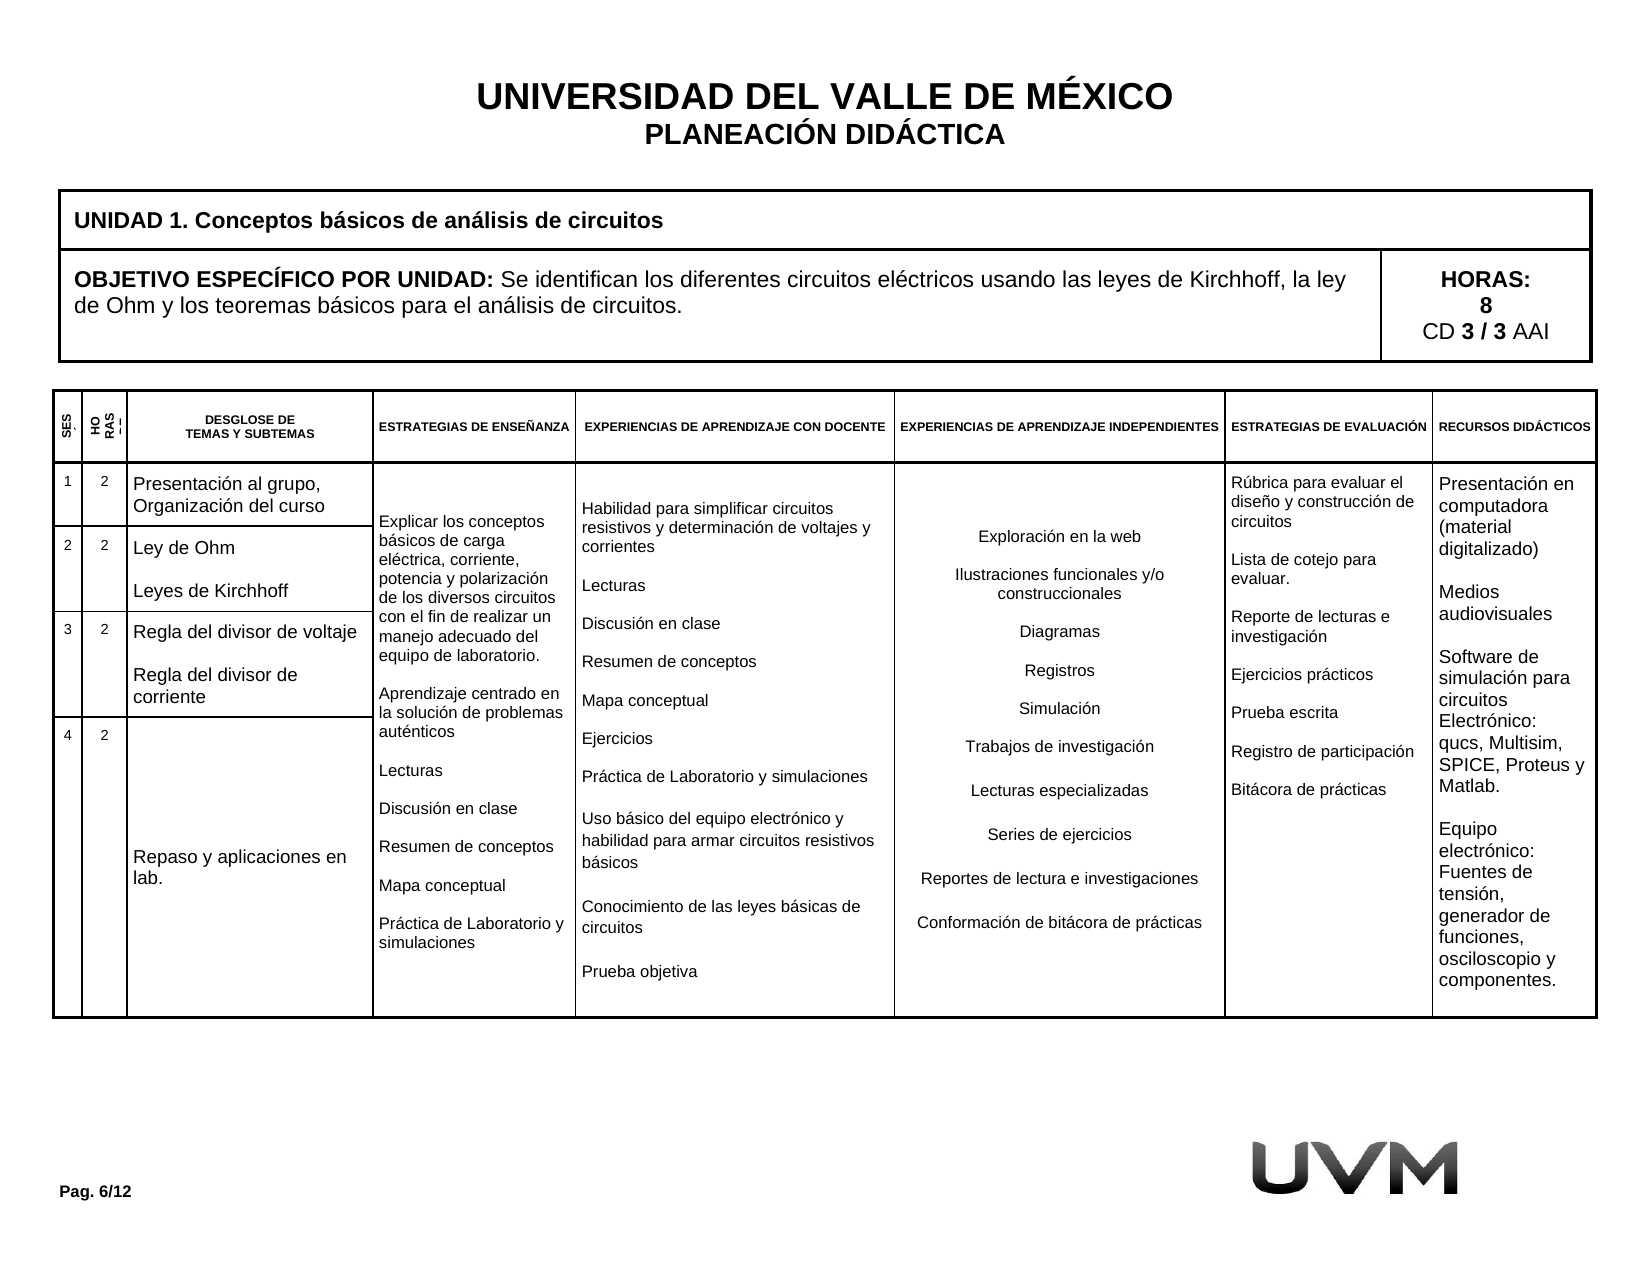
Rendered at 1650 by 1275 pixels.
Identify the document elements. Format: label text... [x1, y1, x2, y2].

table_header ESTRATEGIAS DE EVALUACIÓN [1226, 392, 1432, 461]
table_cell OBJETIVO ESPECÍFICO POR UNIDAD: Se identifican los diferentes circuitos eléctricos usando las leyes de Kirchhoff, la ley de Ohm y los teoremas básicos para el análisis de circuitos. [61, 251, 1380, 360]
table_cell 2 [83, 612, 126, 716]
table_cell 2 [55, 527, 81, 611]
table_cell Repaso y aplicaciones en lab. [128, 718, 372, 1016]
table_cell 2 [83, 527, 126, 611]
table_cell Ley de Ohm Leyes de Kirchhoff [128, 527, 372, 611]
table_header DESGLOSE DE TEMAS Y SUBTEMAS [128, 392, 372, 461]
table_cell Rúbrica para evaluar el diseño y construcción de circuitos Lista de cotejo para evaluar. Reporte de lecturas e investigación Ejercicios prácticos Prueba escrita Registro de participación Bitácora de prácticas [1226, 464, 1432, 1016]
table_header EXPERIENCIAS DE APRENDIZAJE INDEPENDIENTES [895, 392, 1224, 461]
table_cell 2 [83, 718, 126, 1016]
table_header SESIÓN [55, 392, 81, 461]
table_cell 4 [55, 718, 81, 1016]
table_cell HORAS: 8 CD 3 / 3 AAI [1382, 251, 1589, 360]
table_cell 3 [55, 612, 81, 716]
table_header HORAS DE LA SESIÓN [83, 392, 126, 461]
picture [1240, 1133, 1470, 1198]
table_header RECURSOS DIDÁCTICOS [1433, 392, 1595, 461]
table_cell Explicar los conceptos básicos de carga eléctrica, corriente, potencia y polarización de los diversos circuitos con el fin de realizar un manejo adecuado del equipo de laboratorio. Aprendizaje centrado en la solución de problemas auténticos Lecturas Discusión en clase Resumen de conceptos Mapa conceptual Práctica de Laboratorio y simulaciones [374, 464, 575, 1016]
table_cell Exploración en la web Ilustraciones funcionales y/o construccionales Diagramas Registros Simulación Trabajos de investigación Lecturas especializadas Series de ejercicios Reportes de lectura e investigaciones Conformación de bitácora de prácticas [895, 464, 1224, 1016]
table_cell 2 [83, 464, 126, 525]
table_cell Presentación al grupo, Organización del curso [128, 464, 372, 525]
table_cell Presentación en computadora (material digitalizado) Medios audiovisuales Software de simulación para circuitos Electrónico: qucs, Multisim, SPICE, Proteus y Matlab. Equipo electrónico: Fuentes de tensión, generador de funciones, osciloscopio y componentes. [1433, 464, 1595, 1016]
table_cell 1 [55, 464, 81, 525]
table_cell Regla del divisor de voltaje Regla del divisor de corriente [128, 612, 372, 716]
table_cell Habilidad para simplificar circuitos resistivos y determinación de voltajes y corrientes Lecturas Discusión en clase Resumen de conceptos Mapa conceptual Ejercicios Práctica de Laboratorio y simulaciones Uso básico del equipo electrónico y habilidad para armar circuitos resistivos básicos Conocimiento de las leyes básicas de circuitos Prueba objetiva [576, 464, 894, 1016]
table_header EXPERIENCIAS DE APRENDIZAJE CON DOCENTE [576, 392, 894, 461]
table_header ESTRATEGIAS DE ENSEÑANZA [374, 392, 575, 461]
table_header UNIDAD 1. Conceptos básicos de análisis de circuitos [61, 192, 1589, 248]
